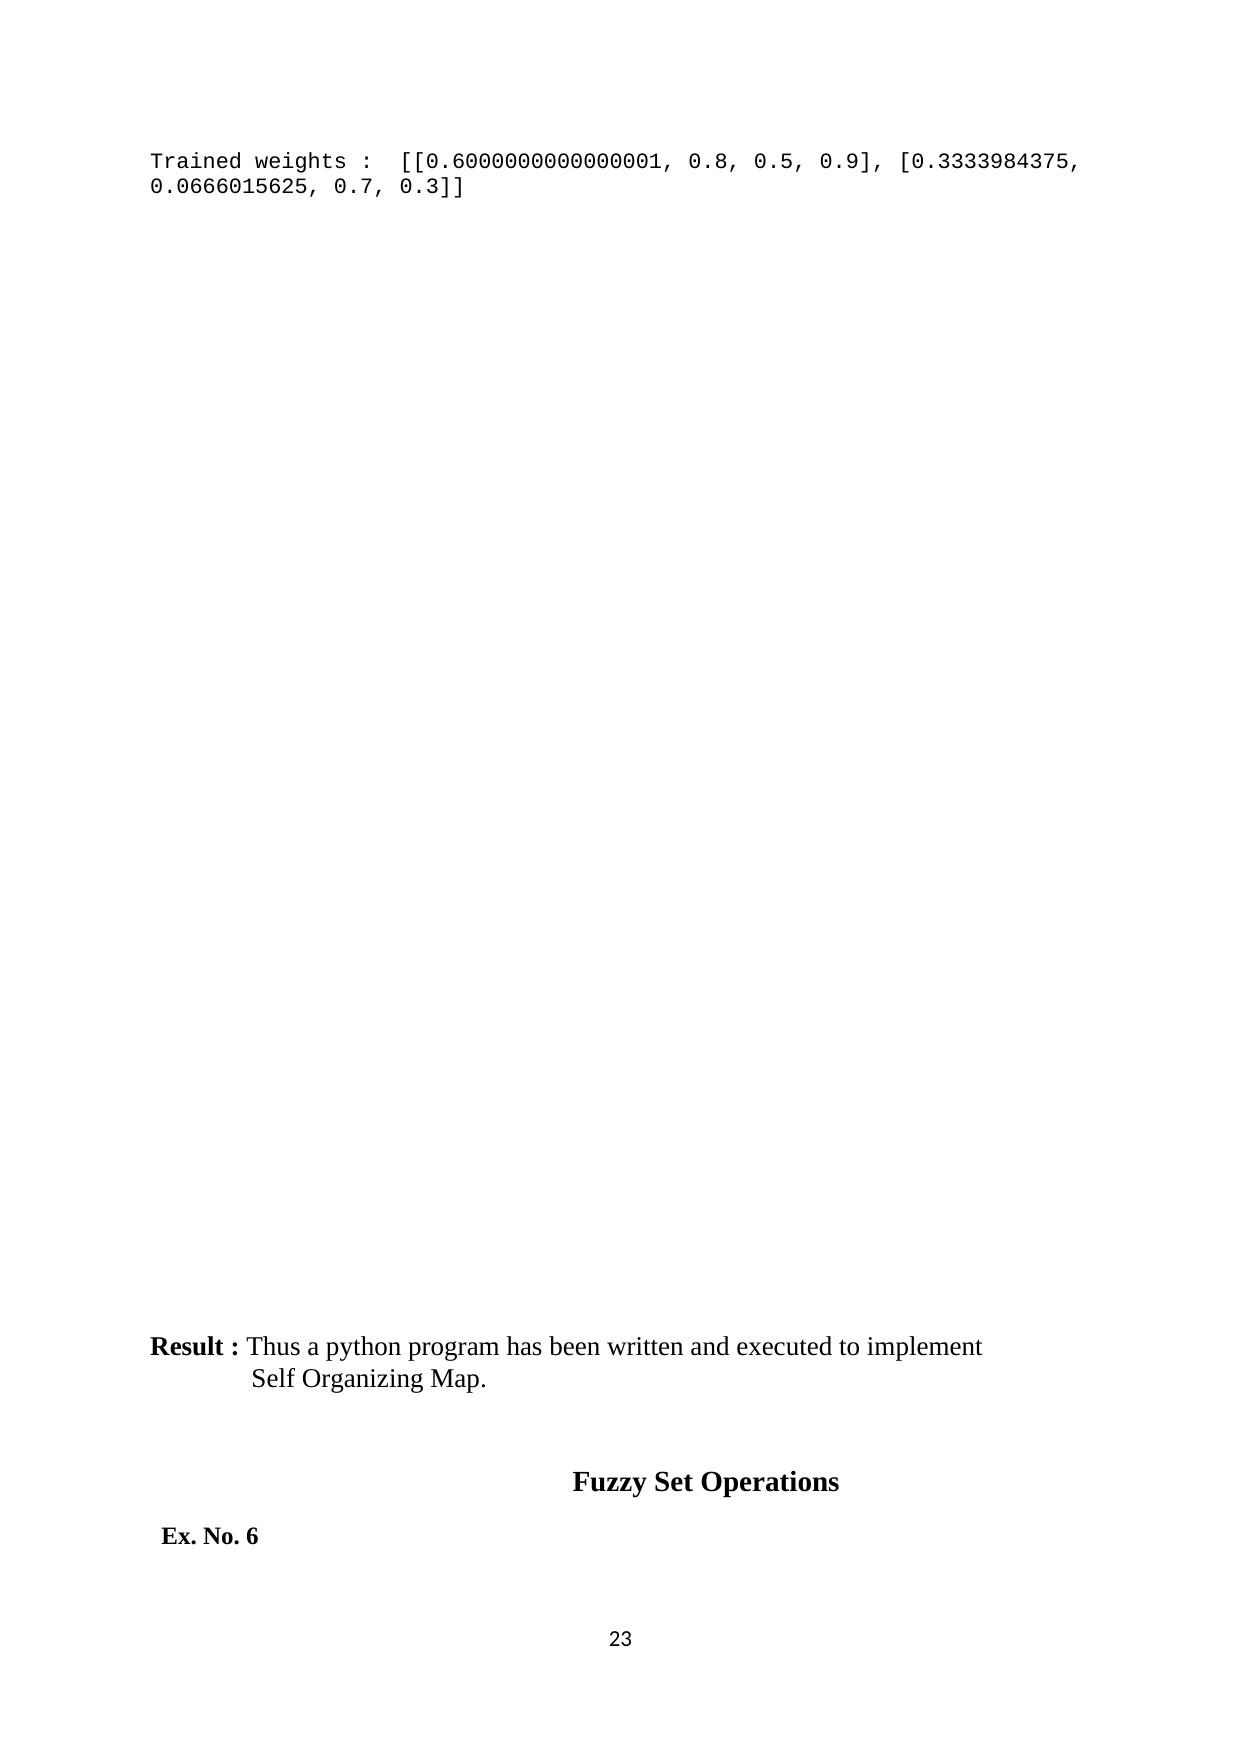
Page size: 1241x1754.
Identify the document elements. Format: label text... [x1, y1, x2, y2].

text Result : Thus a python program has been written and executed to implement [150, 1331, 1090, 1362]
table_header Ex. No. 6 [150, 1393, 322, 1583]
table_header Fuzzy Set Operations [322, 1393, 1090, 1583]
text Trained weights : [[0.6000000000000001, 0.8, 0.5, 0.9], [0.3333984375, 0.0666015625, 0.7, 0.3]] [150, 150, 1090, 199]
text Self Organizing Map. [150, 1362, 1090, 1393]
